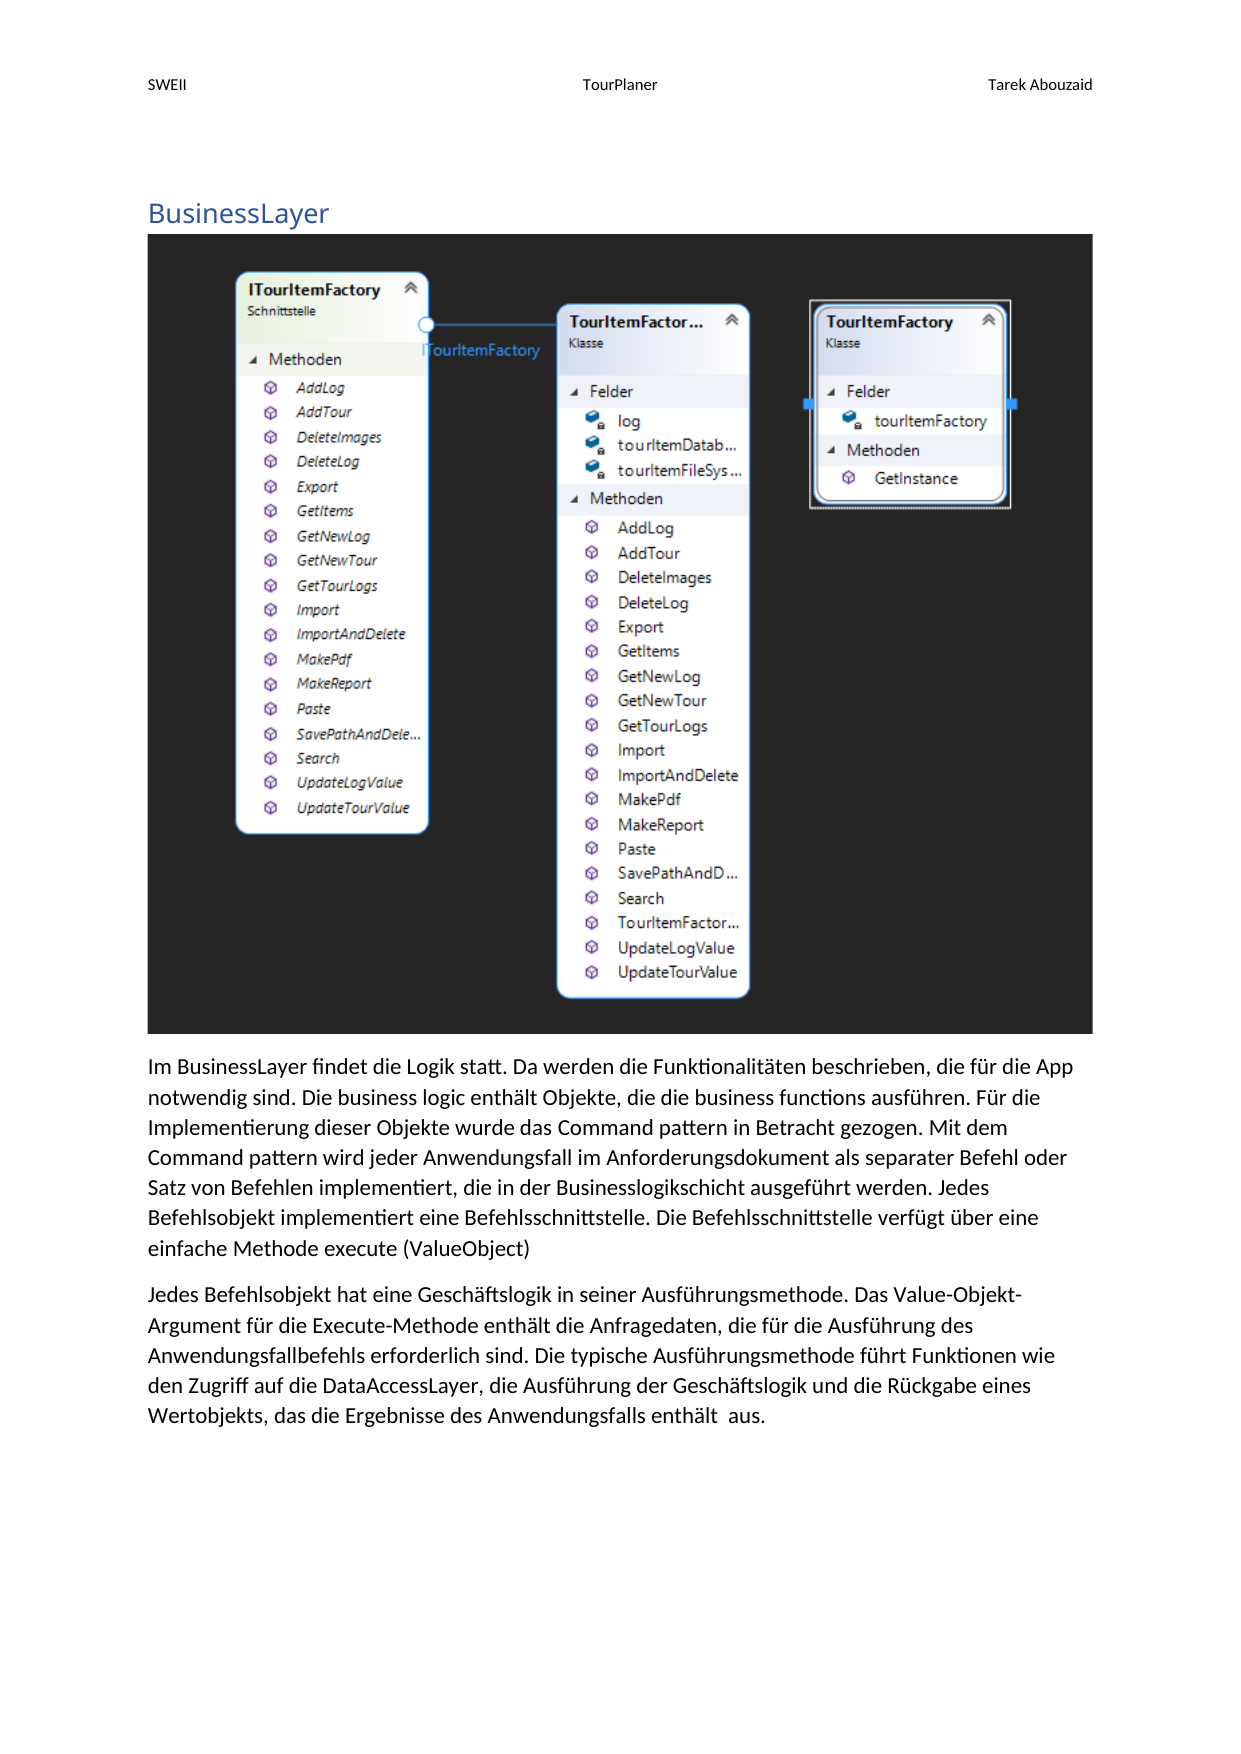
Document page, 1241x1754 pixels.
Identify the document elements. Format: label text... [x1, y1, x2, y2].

text Im BusinessLayer findet die Logik statt. Da werden die Funktionalitäten beschrieben, die für die App notwendig sind. Die business logic enthält Objekte, die die business functions ausführen. Für die Implementierung dieser Objekte wurde das Command pattern in Betracht gezogen. Mit dem Command pattern wird jeder Anwendungsfall im Anforderungsdokument als separater Befehl oder Satz von Befehlen implementiert, die in der Businesslogikschicht ausgeführt werden. Jedes Befehlsobjekt implementiert eine Befehlsschnittstelle. Die Befehlsschnittstelle verfügt über eine einfache Methode execute (ValueObject) [148, 1052, 1093, 1262]
text Jedes Befehlsobjekt hat eine Geschäftslogik in seiner Ausführungsmethode. Das Value-Objekt-Argument für die Execute-Methode enthält die Anfragedaten, die für die Ausführung des Anwendungsfallbefehls erforderlich sind. Die typische Ausführungsmethode führt Funktionen wie den Zugriff auf die DataAccessLayer, die Ausführung der Geschäftslogik und die Rückgabe eines Wertobjekts, das die Ergebnisse des Anwendungsfalls enthält aus. [148, 1281, 1093, 1429]
subtitle BusinessLayer [148, 194, 1093, 231]
picture [147, 234, 1093, 1034]
